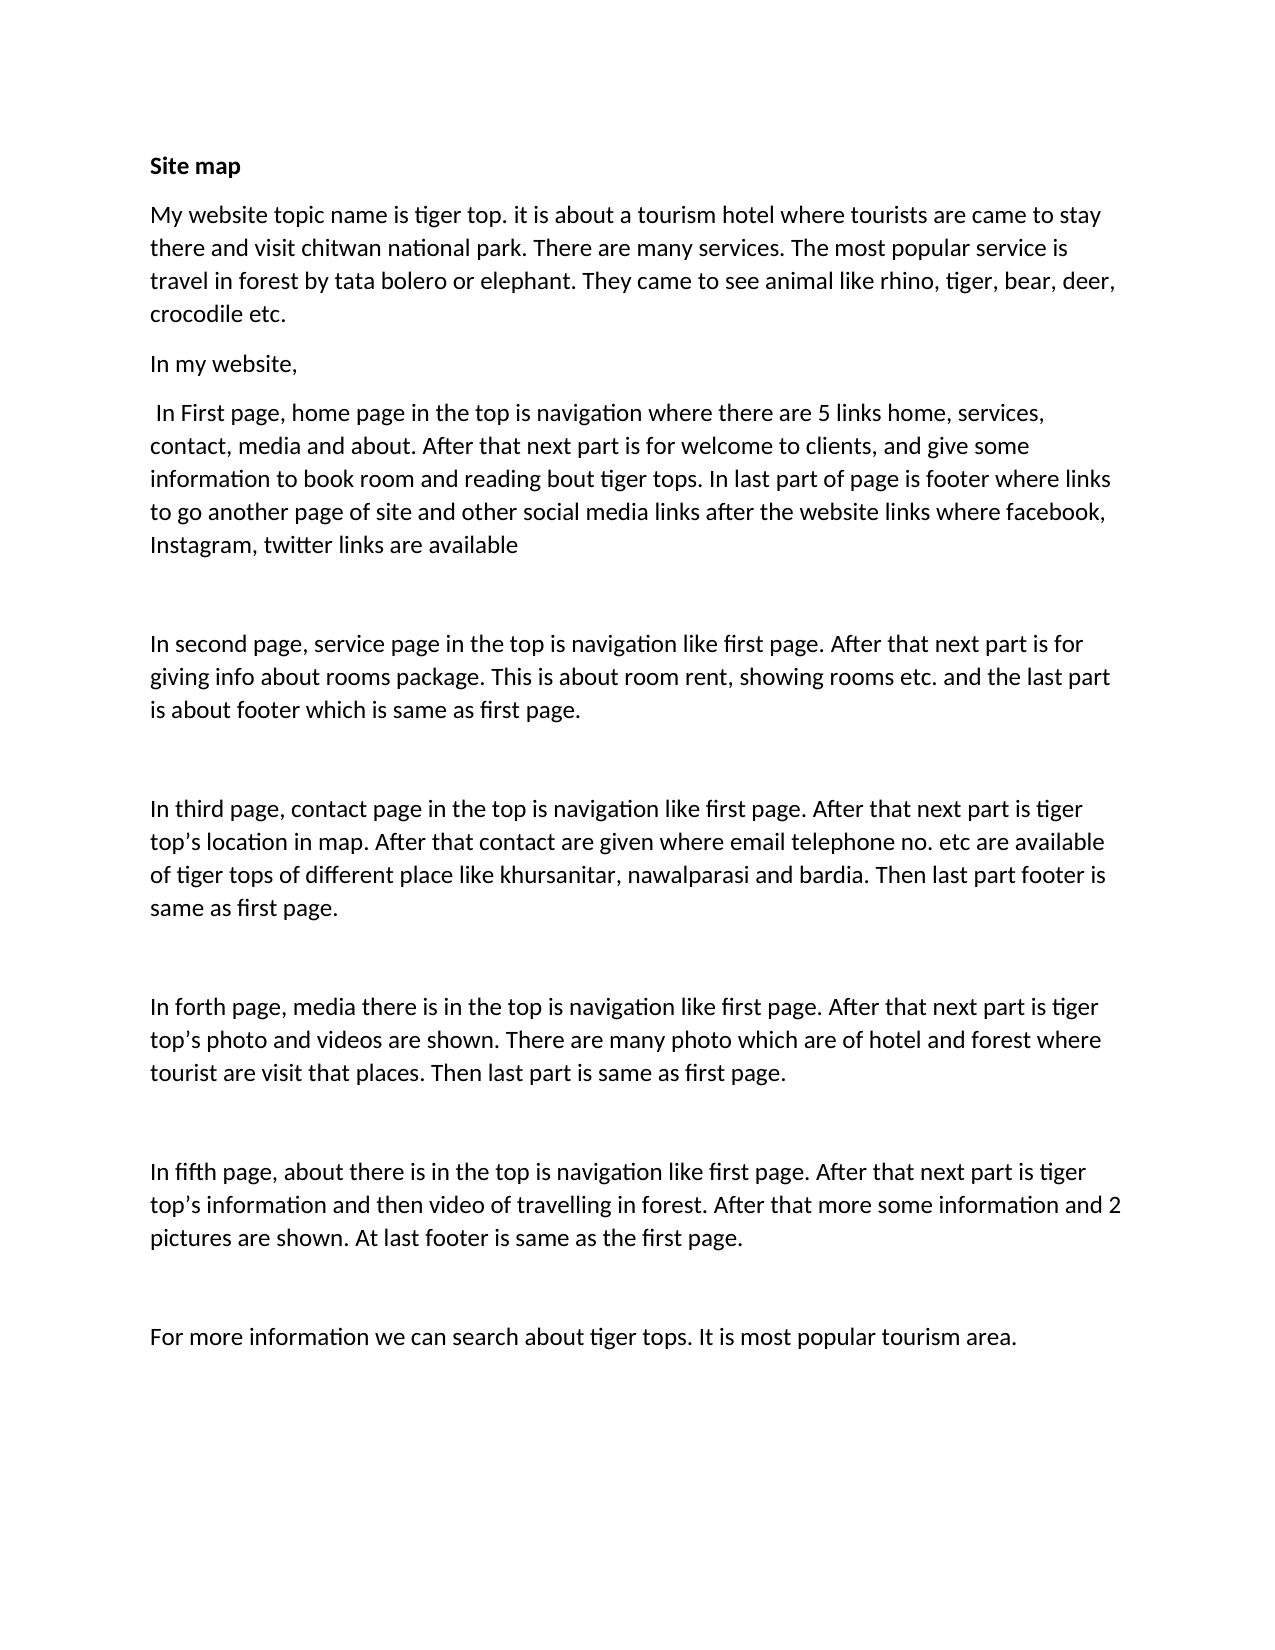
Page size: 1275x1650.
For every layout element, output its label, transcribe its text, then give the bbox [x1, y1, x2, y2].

text My website topic name is tiger top. it is about a tourism hotel where tourists are came to stay there and visit chitwan national park. There are many services. The most popular service is travel in forest by tata bolero or elephant. They came to see animal like rhino, tiger, bear, deer, crocodile etc. [150, 199, 1125, 329]
text In fifth page, about there is in the top is navigation like first page. After that next part is tiger top’s information and then video of travelling in forest. After that more some information and 2 pictures are shown. At last footer is same as the first page. [150, 1156, 1125, 1253]
text In forth page, media there is in the top is navigation like first page. After that next part is tiger top’s photo and videos are shown. There are many photo which are of hotel and forest where tourist are visit that places. Then last part is same as first page. [150, 991, 1125, 1088]
text For more information we can search about tiger tops. It is most popular tourism area. [150, 1321, 1125, 1352]
text In my website, [150, 348, 1125, 378]
text Site map [150, 150, 1125, 181]
text In second page, service page in the top is navigation like first page. After that next part is for giving info about rooms package. This is about room rent, showing rooms etc. and the last part is about footer which is same as first page. [150, 628, 1125, 725]
text In First page, home page in the top is navigation where there are 5 links home, services, contact, media and about. After that next part is for welcome to clients, and give some information to book room and reading bout tiger tops. In last part of page is footer where links to go another page of site and other social media links after the website links where facebook, Instagram, twitter links are available [150, 397, 1125, 560]
text In third page, contact page in the top is navigation like first page. After that next part is tiger top’s location in map. After that contact are given where email telephone no. etc are available of tiger tops of different place like khursanitar, nawalparasi and bardia. Then last part footer is same as first page. [150, 793, 1125, 923]
